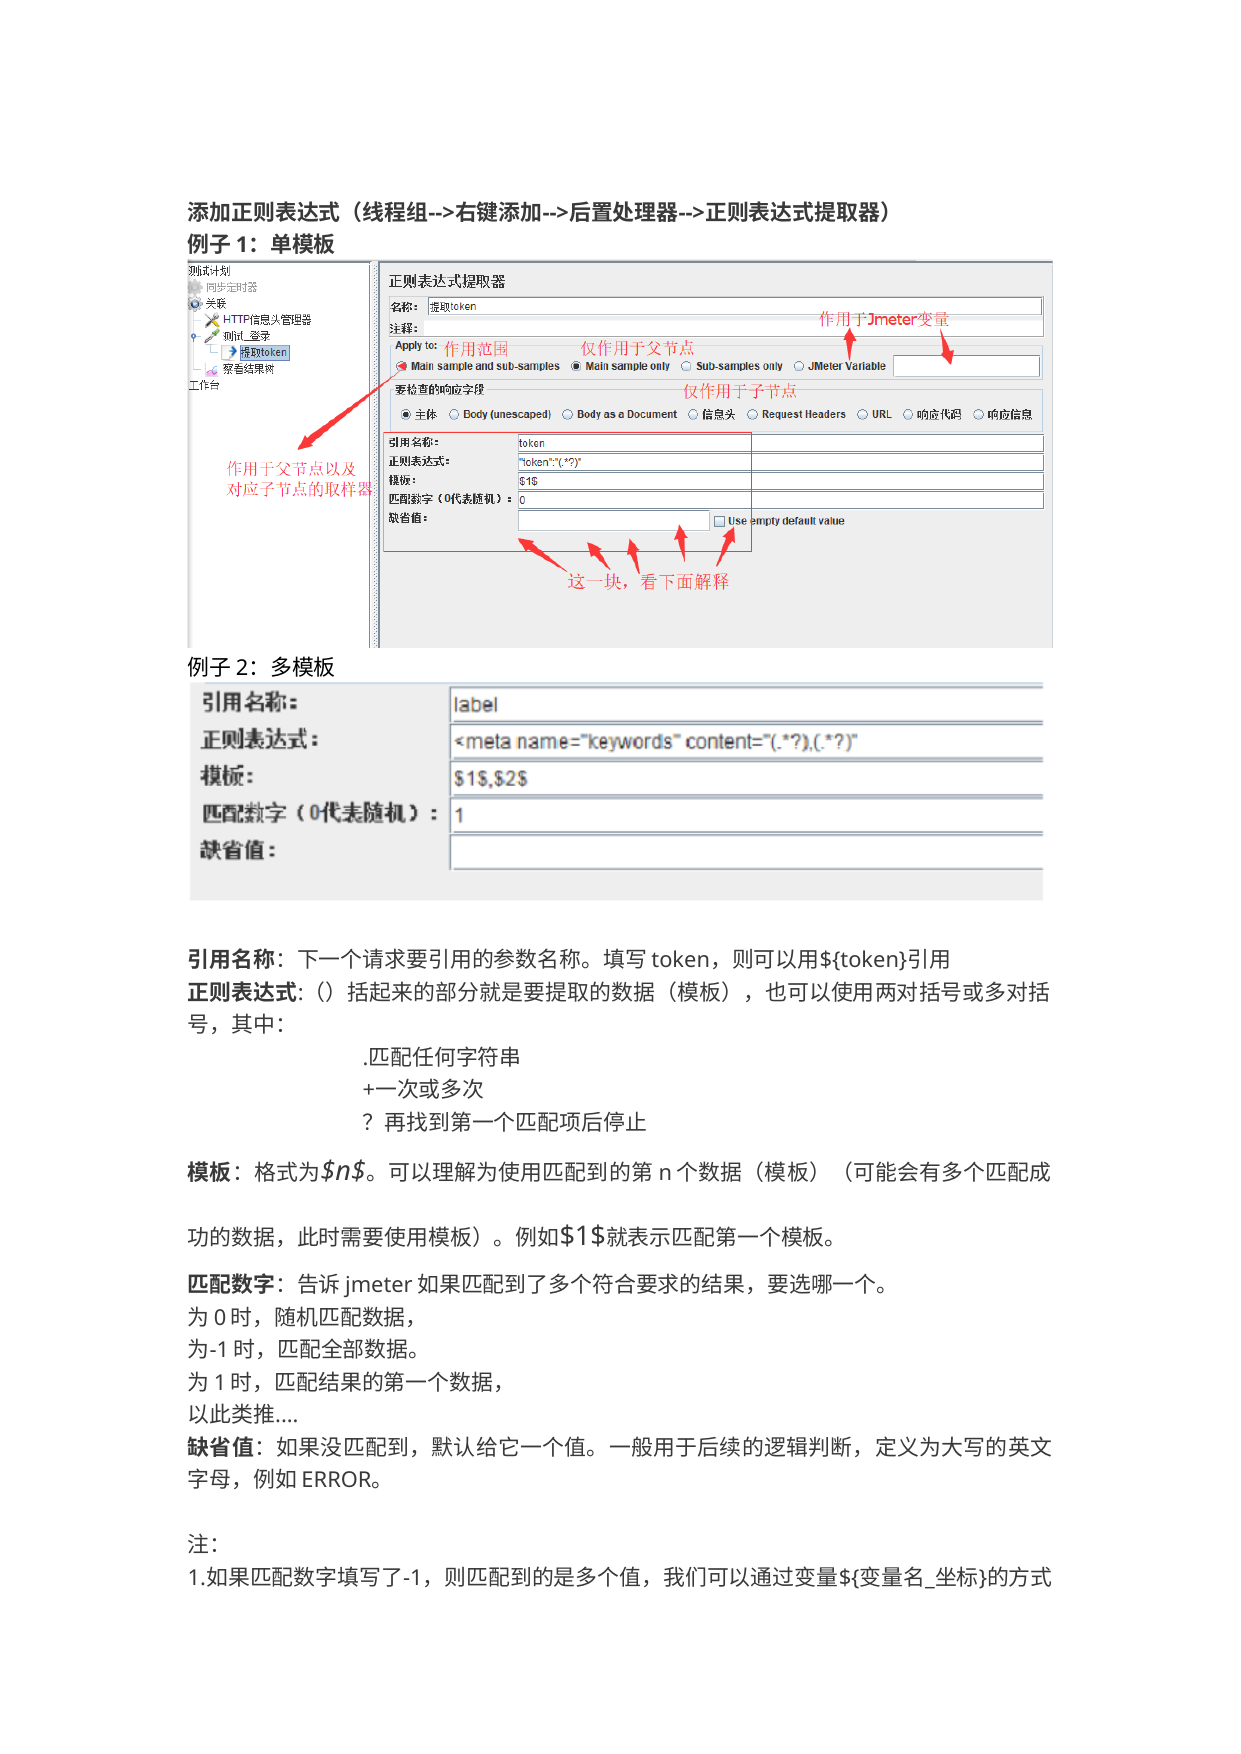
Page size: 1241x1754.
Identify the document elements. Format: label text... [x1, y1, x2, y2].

text 为1时，匹配结果的第一个数据， [187, 1364, 1053, 1397]
text 引用名称：下一个请求要引用的参数名称。填写token，则可以用${token}引用 正则表达式:（）括起来的部分就是要提取的数据（模板），也可以使用两对括号或多对括号，其中： .匹配任何字符串 +一次或多次 ？再找到第一个匹配项后停止 模板：格式为$n$。可以理解为使用匹配到的第n个数据（模板）（可能会有多个匹配成功的数据，此时需要使用模板）。例如$1$就表示匹配第一个模板。 [187, 942, 1053, 1267]
text 例子2：多模板 [187, 649, 1053, 682]
picture [187, 682, 1053, 902]
text 以此类推.... 缺省值：如果没匹配到，默认给它一个值。一般用于后续的逻辑判断，定义为大写的英文字母，例如ERROR。 [187, 1397, 1053, 1494]
text 匹配数字：告诉jmeter如果匹配到了多个符合要求的结果，要选哪一个。 [187, 1267, 1053, 1299]
text 添加正则表达式（线程组-->右键添加-->后置处理器-->正则表达式提取器） [187, 194, 1053, 227]
text 为-1时，匹配全部数据。 [187, 1332, 1053, 1364]
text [187, 1559, 1053, 1592]
text 为0时，随机匹配数据， [187, 1299, 1053, 1332]
picture [187, 259, 1053, 648]
text 例子1：单模板 [187, 227, 1053, 259]
text 注： [187, 1527, 1053, 1559]
